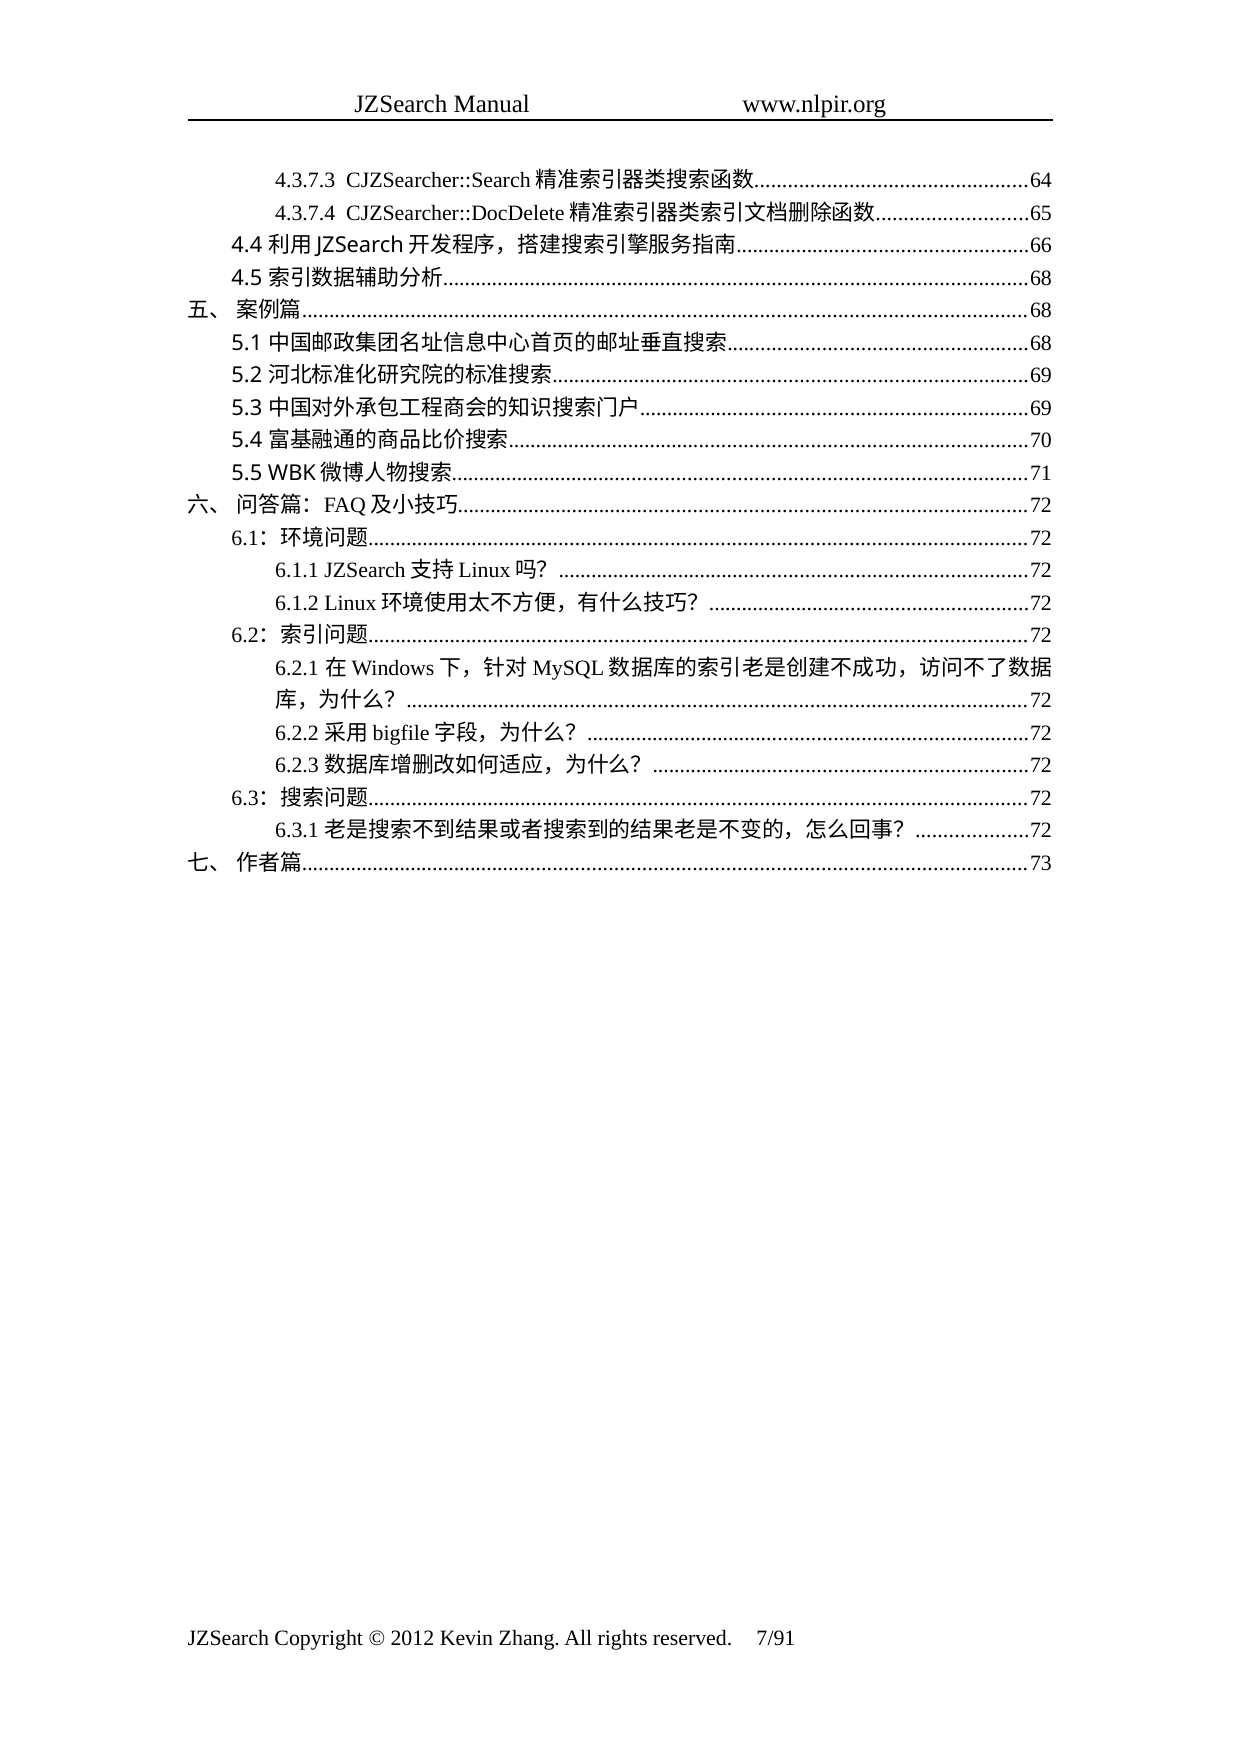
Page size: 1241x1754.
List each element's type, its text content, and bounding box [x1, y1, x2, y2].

text 5.5 WBK微博人物搜索 71 [231, 454, 1053, 487]
text 6.3：搜索问题 72 [231, 779, 1053, 812]
text 5.2 河北标准化研究院的标准搜索 69 [231, 357, 1053, 389]
text 5.4 富基融通的商品比价搜索 70 [231, 422, 1053, 454]
text 5.1 中国邮政集团名址信息中心首页的邮址垂直搜索 68 [231, 324, 1053, 357]
text 4.5 索引数据辅助分析 68 [231, 259, 1053, 292]
text 七、 作者篇 73 [187, 844, 1053, 877]
text 五、 案例篇 68 [187, 292, 1053, 324]
text 4.3.7.4 CJZSearcher::DocDelete精准索引器类索引文档删除函数 65 [275, 194, 1053, 227]
text 6.2：索引问题 72 [231, 617, 1053, 649]
text 6.1.1 JZSearch支持Linux吗？ 72 [275, 552, 1053, 584]
text 6.2.1 在Windows下，针对MySQL数据库的索引老是创建不成功，访问不了数据库，为什么？ 72 [275, 649, 1053, 714]
text 六、 问答篇：FAQ及小技巧 72 [187, 487, 1053, 519]
text 4.3.7.3 CJZSearcher::Search精准索引器类搜索函数 64 [275, 162, 1053, 194]
text 6.1.2 Linux环境使用太不方便，有什么技巧？ 72 [275, 584, 1053, 617]
text 6.2.2 采用bigfile字段，为什么？ 72 [275, 714, 1053, 747]
text 5.3 中国对外承包工程商会的知识搜索门户 69 [231, 389, 1053, 422]
text 4.4 利用JZSearch开发程序，搭建搜索引擎服务指南 66 [231, 227, 1053, 259]
text 6.2.3 数据库增删改如何适应，为什么？ 72 [275, 747, 1053, 779]
text 6.3.1 老是搜索不到结果或者搜索到的结果老是不变的，怎么回事？ 72 [275, 812, 1053, 844]
text 6.1：环境问题 72 [231, 519, 1053, 552]
